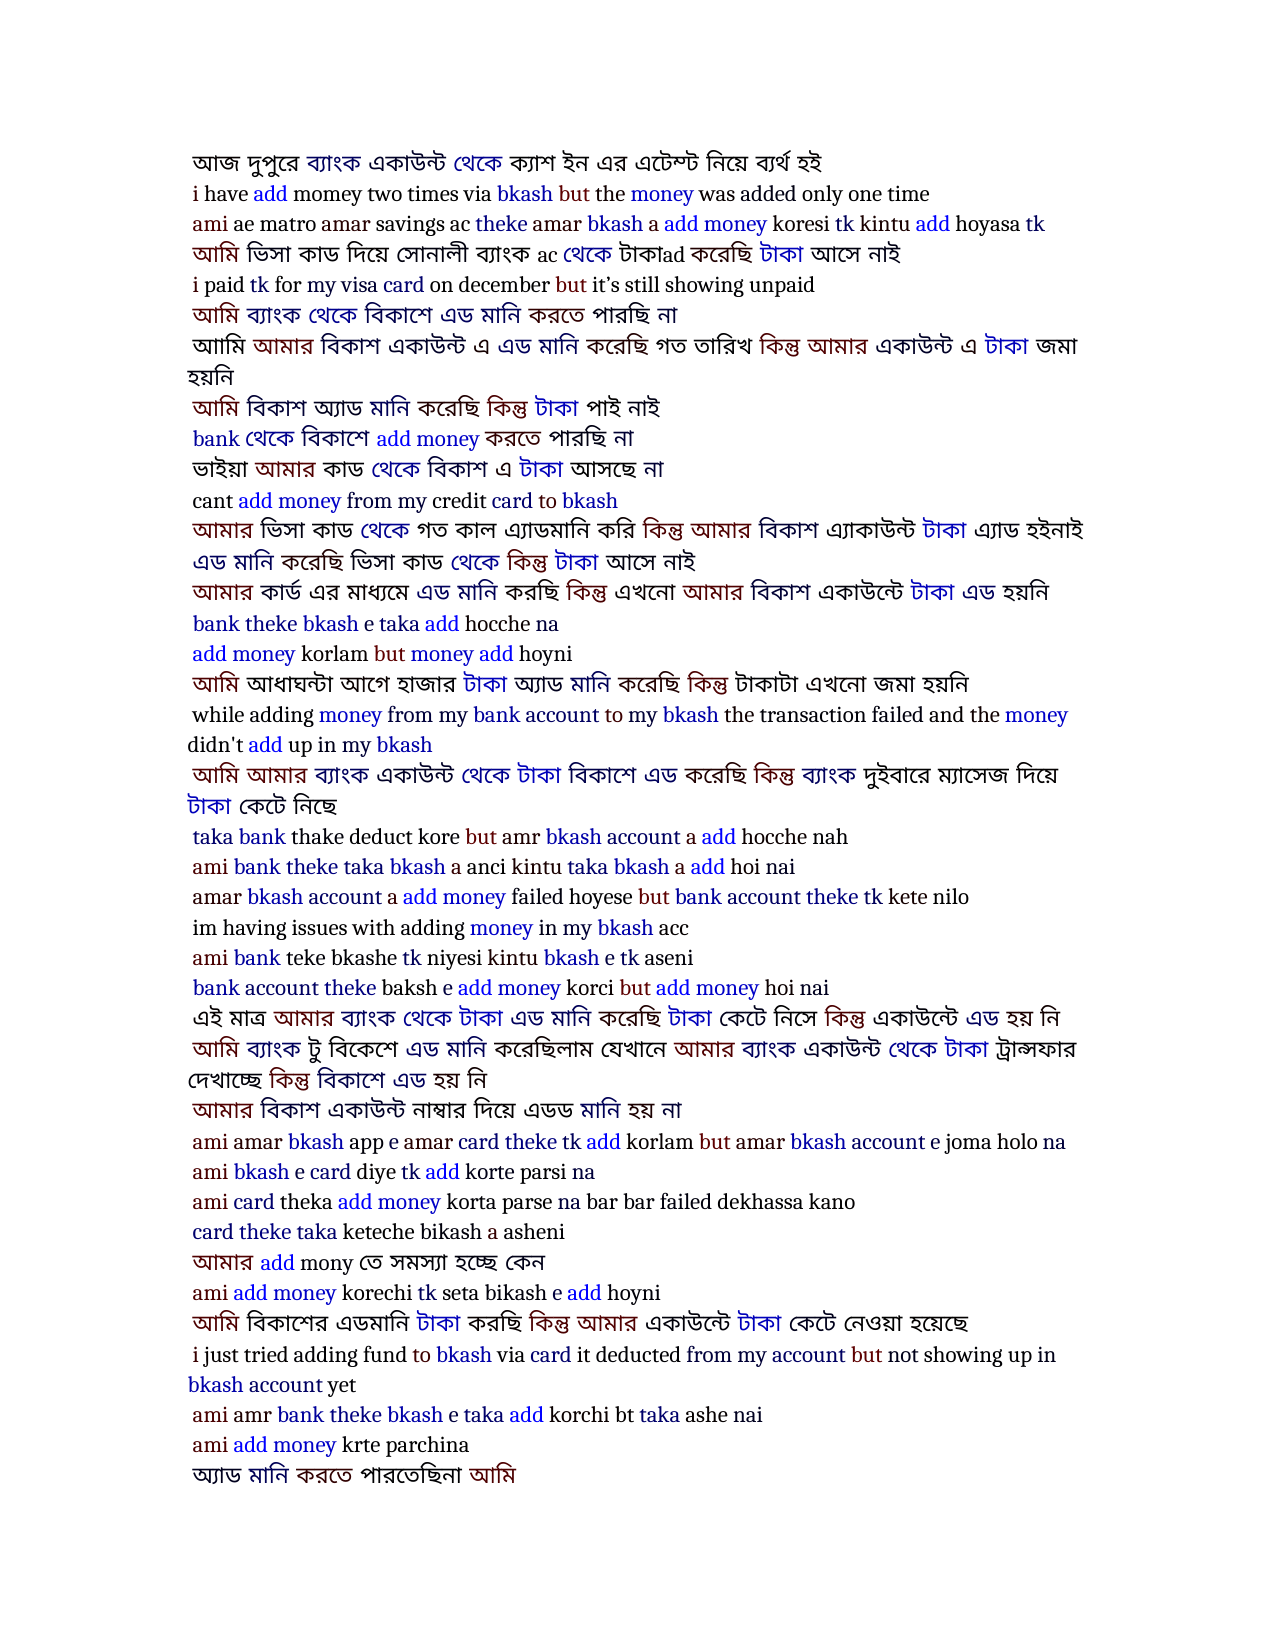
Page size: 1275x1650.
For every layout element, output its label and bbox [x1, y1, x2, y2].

text [187, 150, 1087, 1489]
